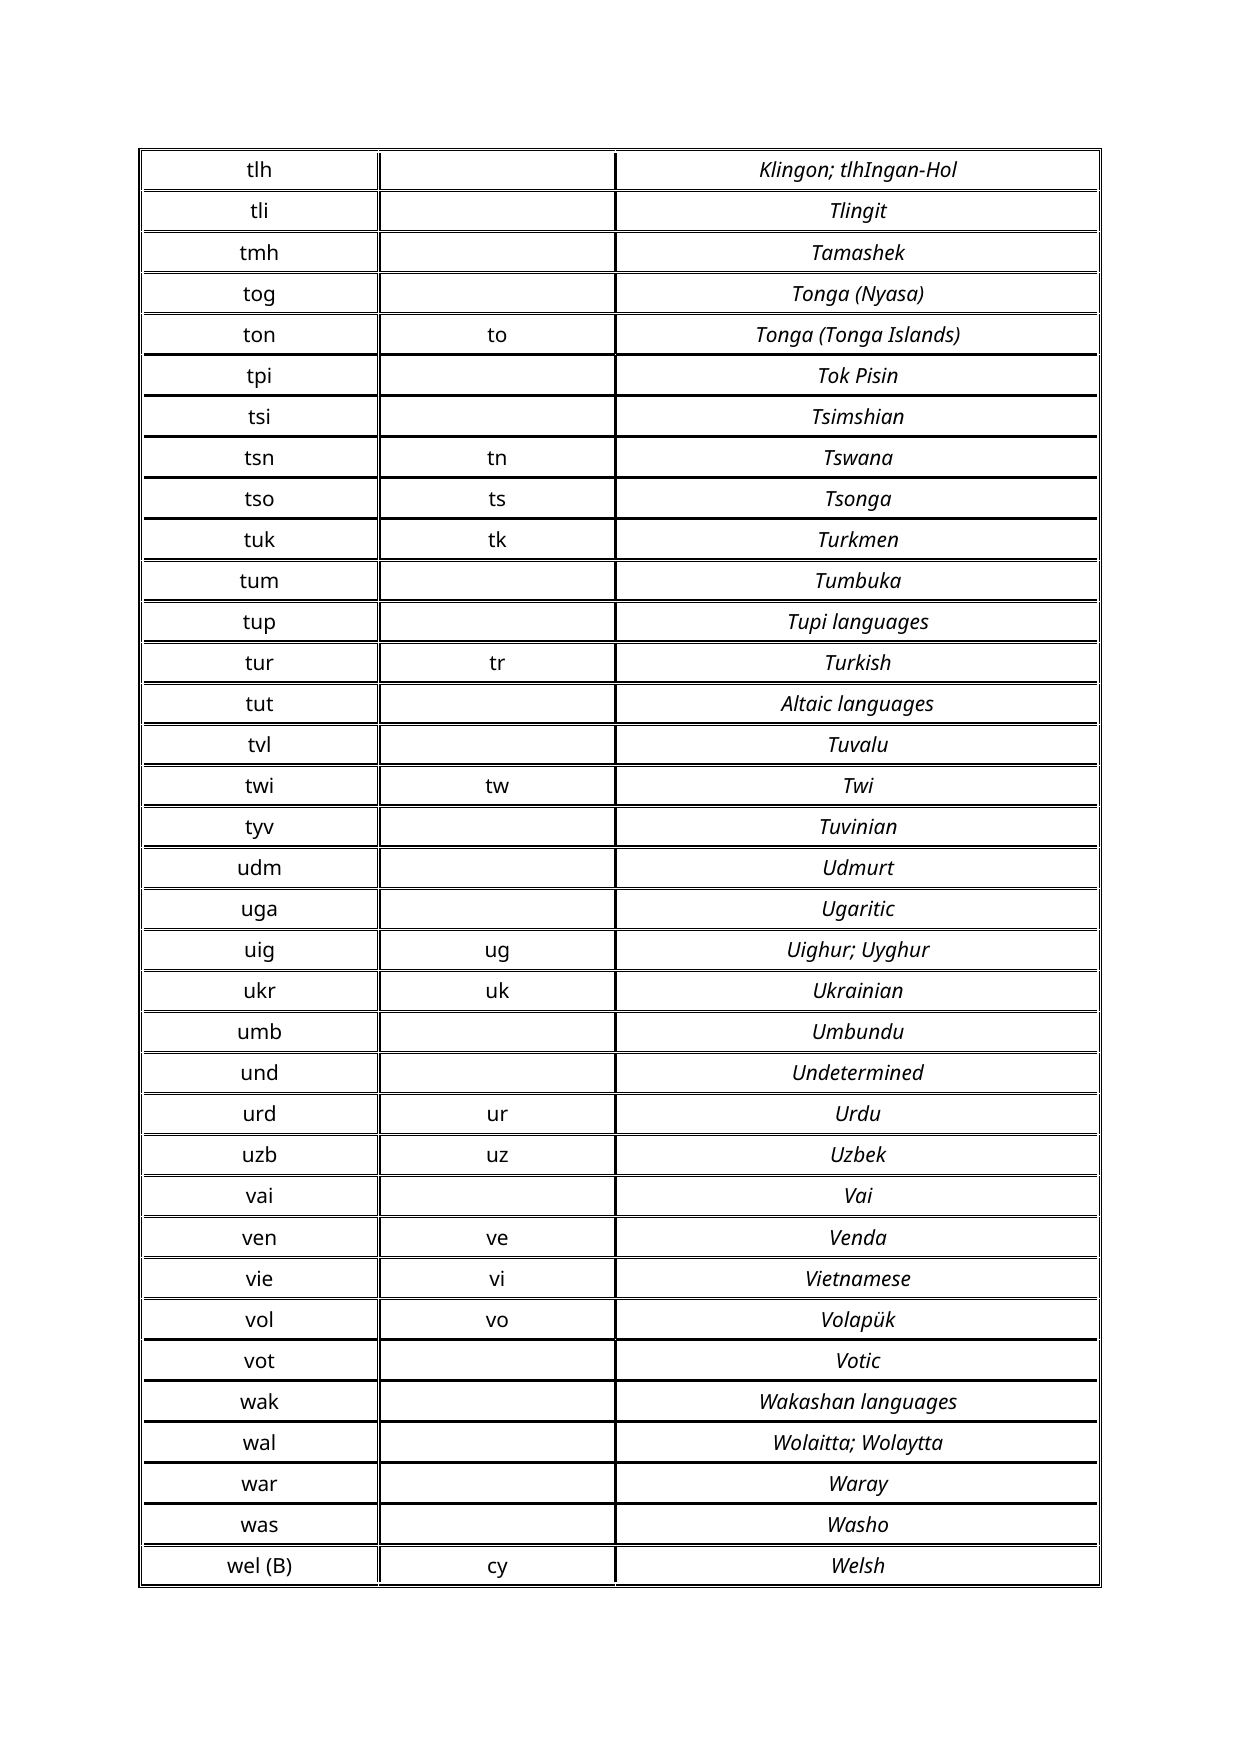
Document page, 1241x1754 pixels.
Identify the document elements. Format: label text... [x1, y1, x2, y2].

table_cell [381, 1423, 614, 1461]
table_cell [381, 233, 614, 271]
table_cell tpi [140, 353, 377, 394]
table_cell [381, 192, 614, 230]
table_cell tyv [142, 804, 377, 845]
table_cell Tumbuka [617, 558, 1099, 599]
table_cell [381, 1464, 614, 1502]
table_cell was [142, 1502, 377, 1543]
table_cell vi [381, 1259, 614, 1297]
table_cell Undetermined [615, 1051, 1100, 1092]
table_cell udm [142, 845, 377, 886]
table_cell twi [142, 763, 377, 804]
table_cell Tuvalu [617, 722, 1099, 763]
table_cell [381, 1382, 614, 1420]
table_cell Tok Pisin [617, 353, 1100, 394]
table_cell tsi [142, 394, 377, 435]
table_cell ve [381, 1218, 614, 1256]
table_cell [381, 603, 614, 640]
table_cell Tonga (Tonga Islands) [615, 312, 1100, 353]
table_cell Tswana [617, 435, 1099, 476]
table_cell umb [142, 1010, 377, 1051]
table_cell [381, 685, 614, 722]
table_cell und [140, 1051, 379, 1092]
table_cell Tuvinian [617, 804, 1099, 845]
table_cell tut [142, 681, 377, 722]
table_cell war [142, 1461, 377, 1502]
table_cell uzb [140, 1133, 379, 1174]
table_cell Vai [615, 1174, 1100, 1215]
table_cell Turkmen [617, 517, 1099, 558]
table_cell Waray [617, 1461, 1099, 1502]
table_cell Uzbek [615, 1133, 1100, 1174]
table_cell Washo [617, 1502, 1099, 1543]
table_cell Tsonga [617, 476, 1099, 517]
table_cell vo [381, 1300, 614, 1338]
table_cell uga [142, 886, 377, 927]
table_cell [379, 151, 615, 189]
table_cell uig [142, 928, 377, 968]
table_cell [381, 562, 614, 599]
table_cell vot [140, 1338, 377, 1379]
table_cell Turkish [617, 640, 1099, 681]
table_cell cy [379, 1547, 615, 1584]
table_cell Welsh [615, 1543, 1099, 1584]
table_cell Altaic languages [617, 681, 1099, 722]
table_cell ug [381, 931, 614, 968]
table_cell Uighur; Uyghur [617, 928, 1099, 968]
table_cell tog [140, 271, 379, 312]
table_cell Tupi languages [617, 599, 1099, 640]
table_cell uz [381, 1136, 614, 1174]
table_cell ven [140, 1215, 379, 1256]
table_cell [381, 1054, 614, 1092]
table_cell tso [142, 476, 377, 517]
table_cell [381, 1341, 614, 1379]
table_cell Urdu [615, 1092, 1100, 1133]
table_cell ts [381, 479, 614, 517]
table_cell Tamashek [615, 230, 1100, 271]
table_cell tmh [140, 230, 379, 271]
table_cell tli [140, 189, 379, 230]
table_cell Vietnamese [615, 1256, 1100, 1297]
table_cell Umbundu [617, 1010, 1099, 1051]
table_cell Ugaritic [617, 886, 1099, 927]
table_cell [381, 274, 614, 312]
table_cell vol [140, 1297, 379, 1338]
table_cell to [381, 315, 614, 353]
table_cell [381, 1013, 614, 1051]
table_cell Tsimshian [617, 394, 1099, 435]
table_cell [381, 808, 614, 845]
table_cell ur [381, 1095, 614, 1133]
table_cell vie [140, 1256, 379, 1297]
table_cell Udmurt [617, 845, 1099, 886]
table_cell tk [381, 520, 614, 558]
table_cell tr [381, 644, 614, 681]
table_cell Wakashan languages [617, 1379, 1099, 1420]
table_cell vai [140, 1174, 379, 1215]
table_cell wel (B) cym (T) [142, 1543, 379, 1584]
table_cell uk [381, 972, 614, 1009]
table_cell Votic [617, 1338, 1100, 1379]
table_cell ton [140, 312, 379, 353]
table_cell [381, 1505, 614, 1543]
table_cell Venda [615, 1215, 1100, 1256]
table_cell Tonga (Nyasa) [615, 271, 1100, 312]
table_cell tsn [142, 435, 377, 476]
table_cell tum [142, 558, 377, 599]
table_cell tn [381, 438, 614, 476]
table_cell Twi [617, 763, 1099, 804]
table_cell Ukrainian [617, 969, 1099, 1009]
table_cell wak [142, 1379, 377, 1420]
table_cell Volapük [615, 1297, 1100, 1338]
table_cell wal [142, 1420, 377, 1461]
table_cell tvl [142, 722, 377, 763]
table_cell tur [142, 640, 377, 681]
table_cell tw [381, 767, 614, 804]
table_cell ukr [142, 969, 377, 1009]
table_cell tup [142, 599, 377, 640]
table_cell tuk [142, 517, 377, 558]
table_cell [381, 890, 614, 927]
table_cell Wolaitta; Wolaytta [617, 1420, 1099, 1461]
table_cell tlh [140, 149, 379, 189]
table_cell [381, 726, 614, 763]
table_cell [381, 1177, 614, 1215]
table_cell urd [140, 1092, 379, 1133]
table_cell Tlingit [615, 189, 1100, 230]
table_cell [381, 356, 614, 394]
table_cell Klingon; tlhIngan-Hol [615, 151, 1099, 189]
table_cell [381, 397, 614, 435]
table_cell [381, 849, 614, 886]
